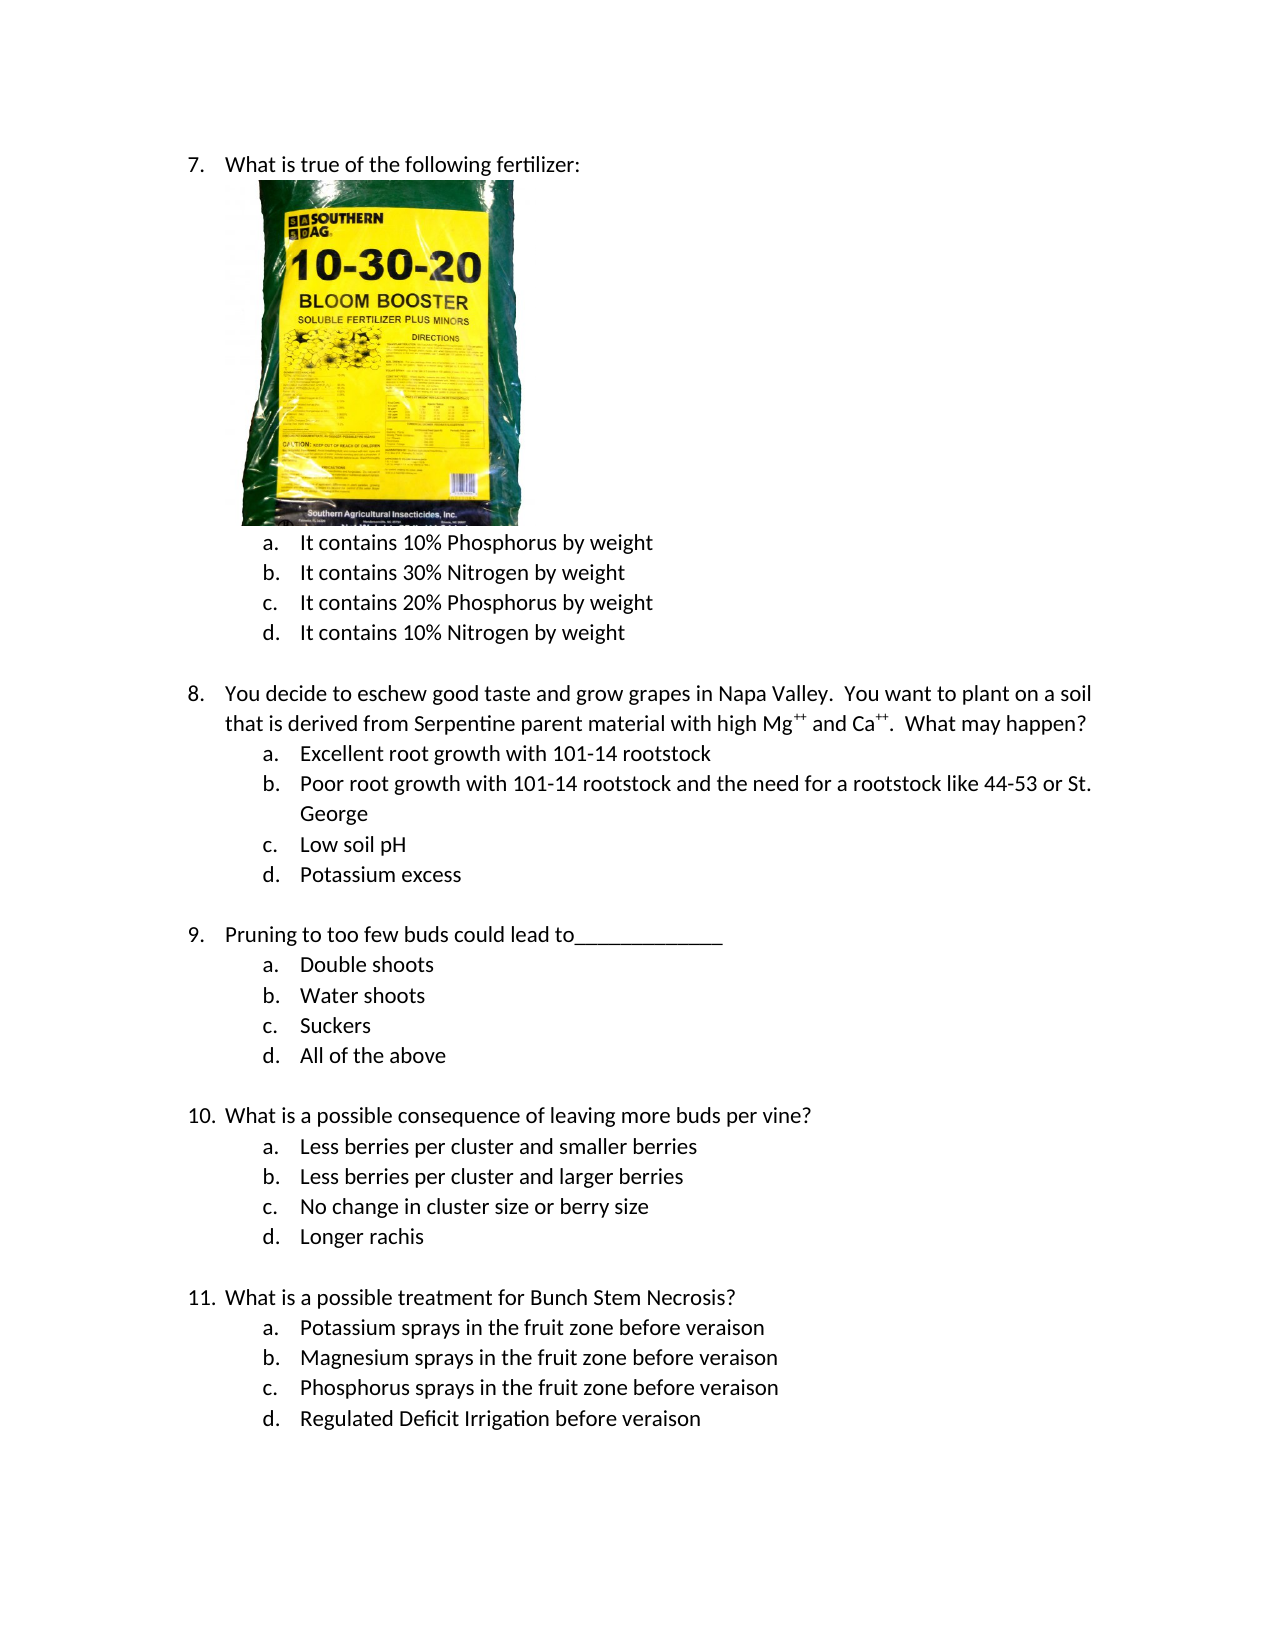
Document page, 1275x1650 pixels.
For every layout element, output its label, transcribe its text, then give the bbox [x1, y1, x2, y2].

list You decide to eschew good taste and grow grapes in Napa Valley. You want to plant on a soil that is derived from Serpentine parent material with high Mg++ and Ca++. What may happen? [187, 679, 1125, 737]
list Double shoots [262, 951, 1125, 979]
list Excellent root growth with 101-14 rootstock [262, 739, 1125, 767]
list It contains 20% Phosphorus by weight [262, 588, 1125, 616]
list Magnesium sprays in the fruit zone before veraison [262, 1343, 1125, 1371]
list It contains 30% Nitrogen by weight [262, 558, 1125, 586]
list Phosphorus sprays in the fruit zone before veraison [262, 1373, 1125, 1402]
list What is a possible consequence of leaving more buds per vine? [187, 1102, 1125, 1130]
list Potassium excess [262, 860, 1125, 888]
list What is a possible treatment for Bunch Stem Necrosis? [187, 1283, 1125, 1311]
list Regulated Deficit Irrigation before veraison [262, 1404, 1125, 1432]
list Less berries per cluster and larger berries [262, 1162, 1125, 1190]
list Poor root growth with 101-14 rootstock and the need for a rootstock like 44-53 or St. George [262, 769, 1125, 828]
list Less berries per cluster and smaller berries [262, 1132, 1125, 1160]
list Suckers [262, 1011, 1125, 1039]
list Water shoots [262, 981, 1125, 1009]
list It contains 10% Phosphorus by weight [262, 528, 1125, 556]
list All of the above [262, 1041, 1125, 1069]
list Longer rachis [262, 1222, 1125, 1251]
list What is true of the following fertilizer: [187, 150, 1125, 178]
list Low soil pH [262, 830, 1125, 858]
list Potassium sprays in the fruit zone before veraison [262, 1313, 1125, 1341]
picture [225, 180, 537, 526]
list Pruning to too few buds could lead to_____________ [187, 920, 1125, 948]
list It contains 10% Nitrogen by weight [262, 618, 1125, 646]
list No change in cluster size or berry size [262, 1192, 1125, 1220]
